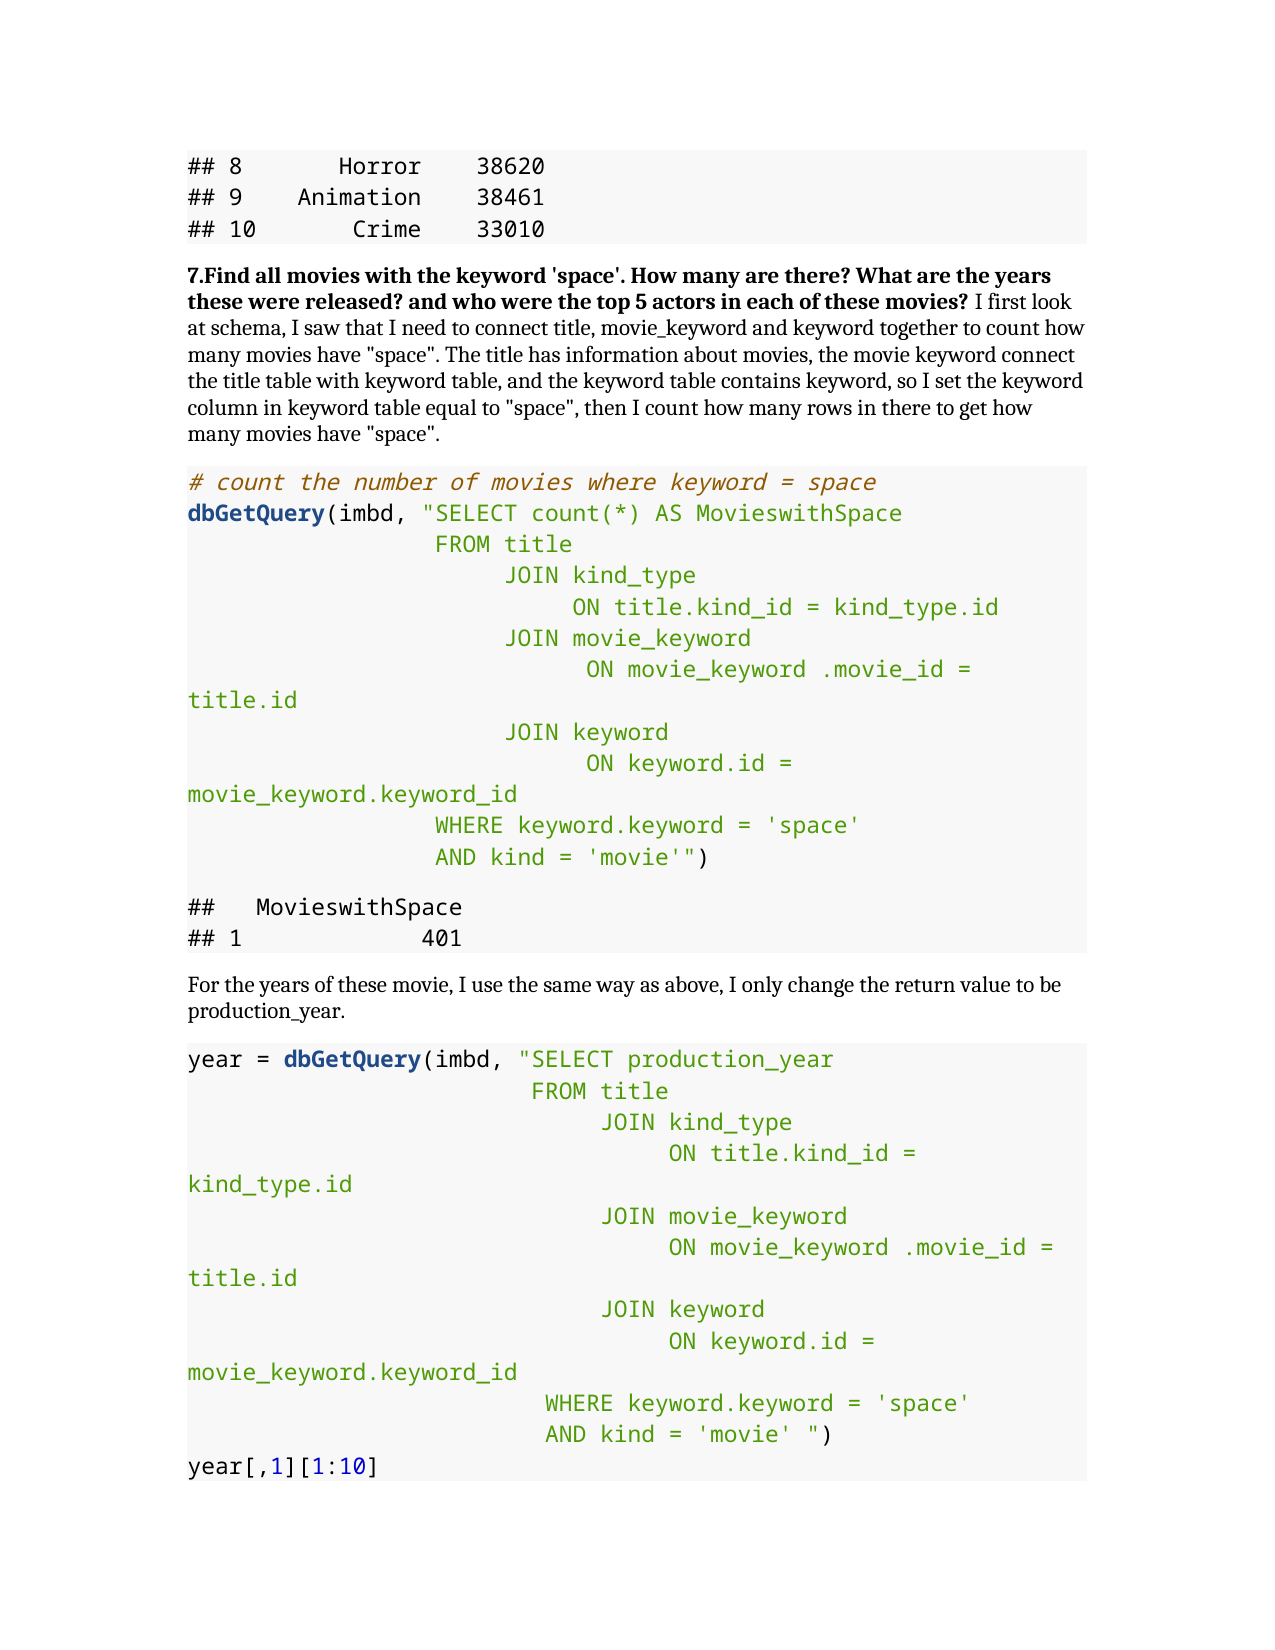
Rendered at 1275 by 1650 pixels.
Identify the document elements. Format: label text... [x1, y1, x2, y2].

text # count the number of movies where keyword = space dbGetQuery(imbd, "SELECT count(*) AS MovieswithSpace FROM title JOIN kind_type ON title.kind_id = kind_type.id JOIN movie_keyword ON movie_keyword .movie_id = title.id JOIN keyword ON keyword.id = movie_keyword.keyword_id WHERE keyword.keyword = 'space' AND kind = 'movie'") [187, 466, 1087, 872]
text 7.Find all movies with the keyword 'space'. How many are there? What are the years these were released? and who were the top 5 actors in each of these movies? I first look at schema, I saw that I need to connect title, movie_keyword and keyword together to count how many movies have "space". The title has information about movies, the movie keyword connect the title table with keyword table, and the keyword table contains keyword, so I set the keyword column in keyword table equal to "space", then I count how many rows in there to get how many movies have "space". [187, 262, 1087, 447]
text year = dbGetQuery(imbd, "SELECT production_year FROM title JOIN kind_type ON title.kind_id = kind_type.id JOIN movie_keyword ON movie_keyword .movie_id = title.id JOIN keyword ON keyword.id = movie_keyword.keyword_id WHERE keyword.keyword = 'space' AND kind = 'movie' ") year[,1][1:10] [187, 1043, 1087, 1481]
text For the years of these movie, I use the same way as above, I only change the return value to be production_year. [187, 972, 1087, 1025]
text ## MovieswithSpace ## 1 401 [187, 891, 1087, 953]
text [187, 150, 1087, 244]
